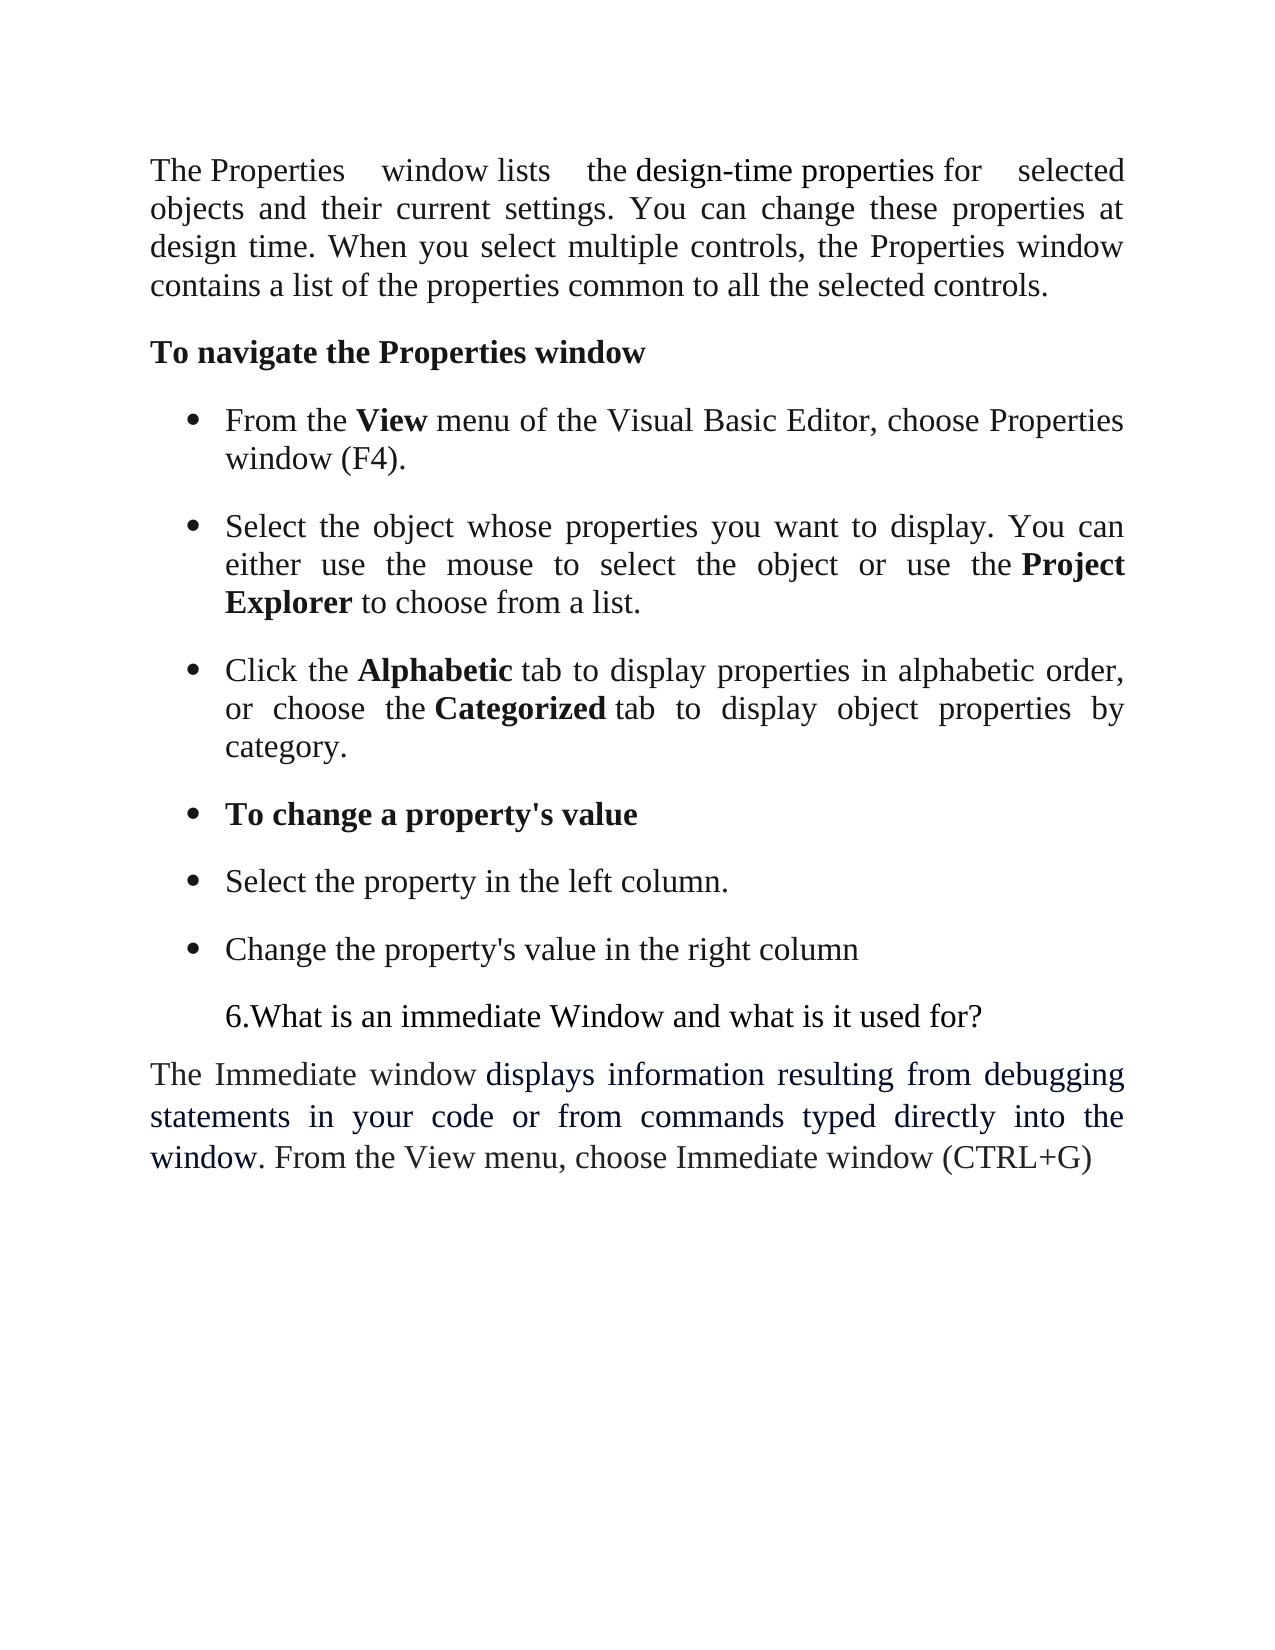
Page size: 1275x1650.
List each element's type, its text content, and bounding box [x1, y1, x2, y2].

text The Properties window lists the design-time properties for selected objects and their current settings. You can change these properties at design time. When you select multiple controls, the Properties window contains a list of the properties common to all the selected controls. [150, 150, 1125, 303]
list To change a property's value [187, 794, 1125, 832]
list Select the property in the left column. [187, 862, 1125, 900]
text To navigate the Properties window [150, 332, 1125, 371]
list Select the object whose properties you want to display. You can either use the mouse to select the object or use the Project Explorer to choose from a list. [187, 506, 1125, 621]
text The Immediate window displays information resulting from debugging statements in your code or from commands typed directly into the window. From the View menu, choose Immediate window (CTRL+G) [150, 1055, 1125, 1176]
list Click the Alphabetic tab to display properties in alphabetic order, or choose the Categorized tab to display object properties by category. [187, 650, 1125, 765]
list From the View menu of the Visual Basic Editor, choose Properties window (F4). [187, 400, 1125, 477]
list Change the property's value in the right column [187, 929, 1125, 967]
list 6.What is an immediate Window and what is it used for? [225, 997, 1125, 1035]
